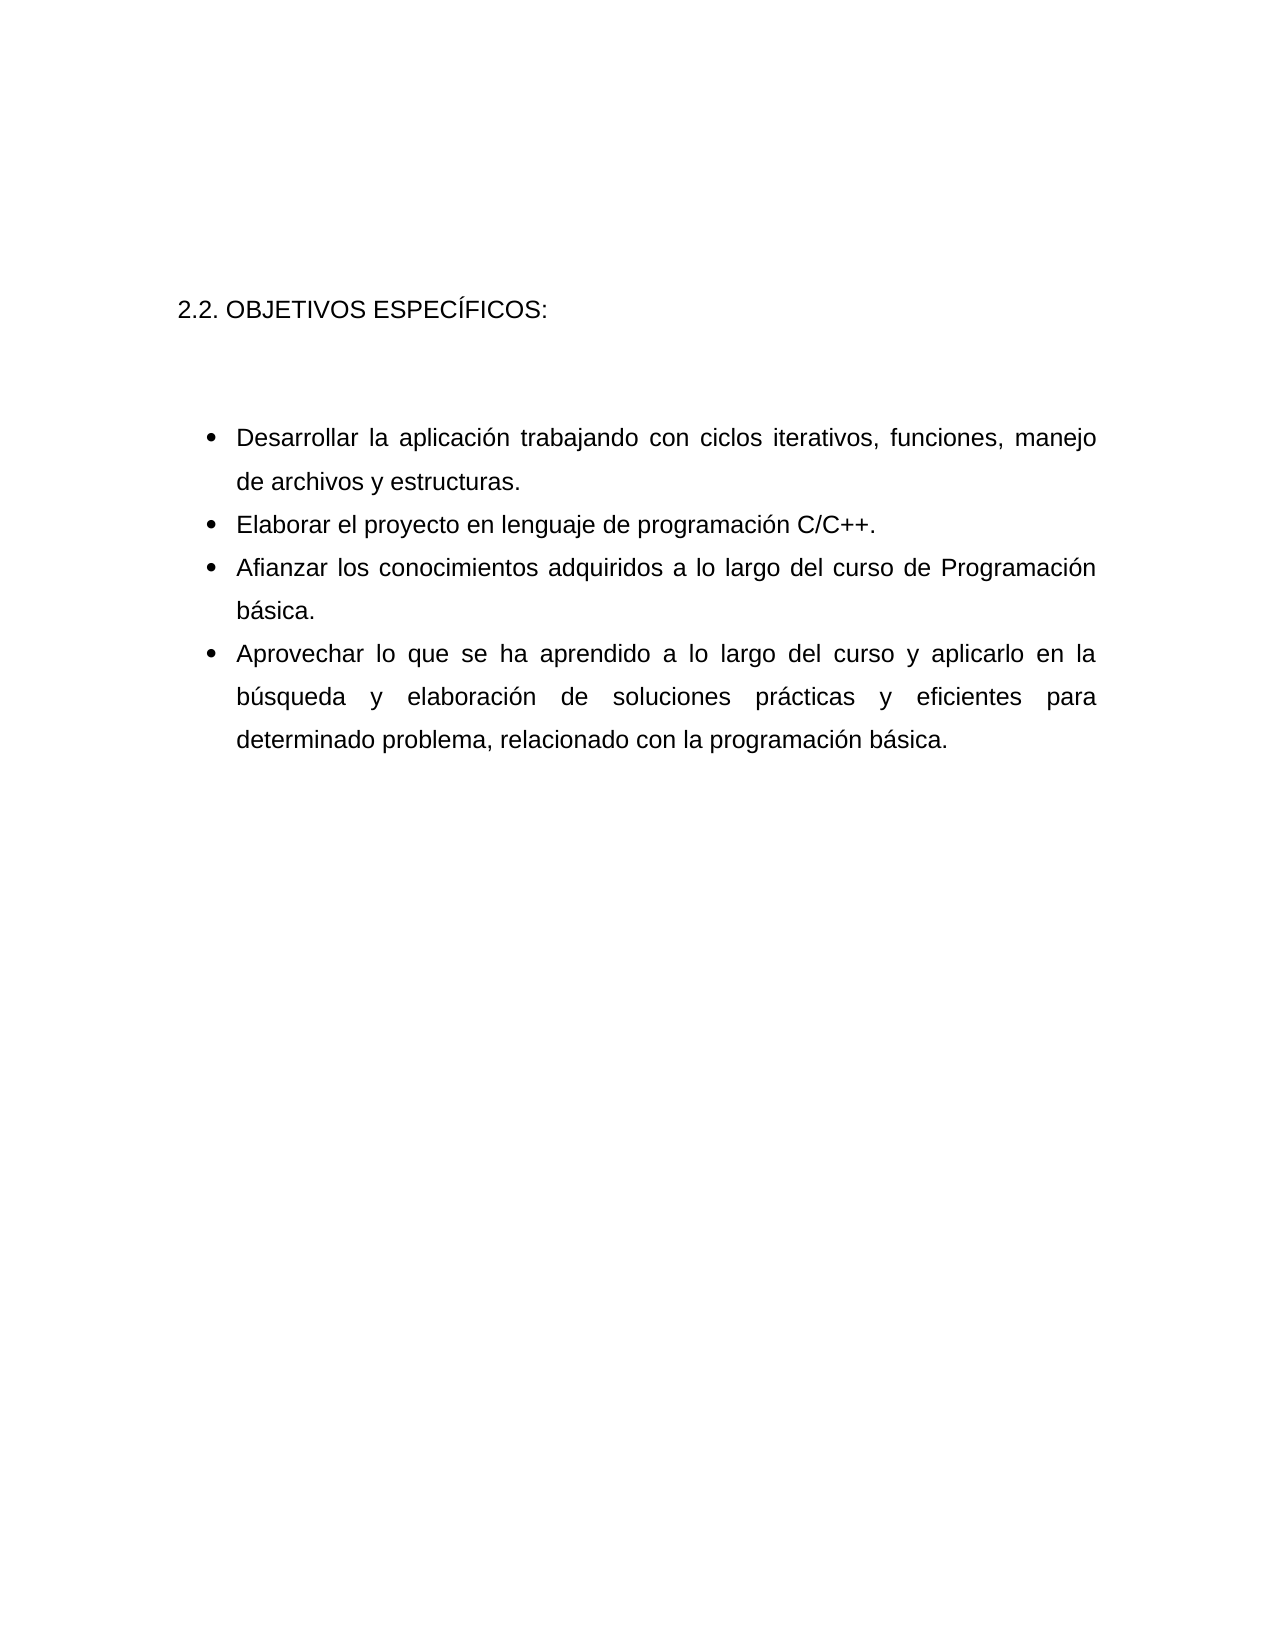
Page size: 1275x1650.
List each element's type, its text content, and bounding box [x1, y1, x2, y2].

list Aprovechar lo que se ha aprendido a lo largo del curso y aplicarlo en la búsqueda y elaboración de soluciones prácticas y eficientes para determinado problema, relacionado con la programación básica. [207, 639, 1098, 754]
text 2.2. OBJETIVOS ESPECÍFICOS: [177, 295, 1098, 324]
list Afianzar los conocimientos adquiridos a lo largo del curso de Programación básica. [207, 553, 1098, 625]
list Desarrollar la aplicación trabajando con ciclos iterativos, funciones, manejo de archivos y estructuras. [207, 423, 1098, 495]
list Elaborar el proyecto en lenguaje de programación C/C++. [207, 509, 1098, 538]
